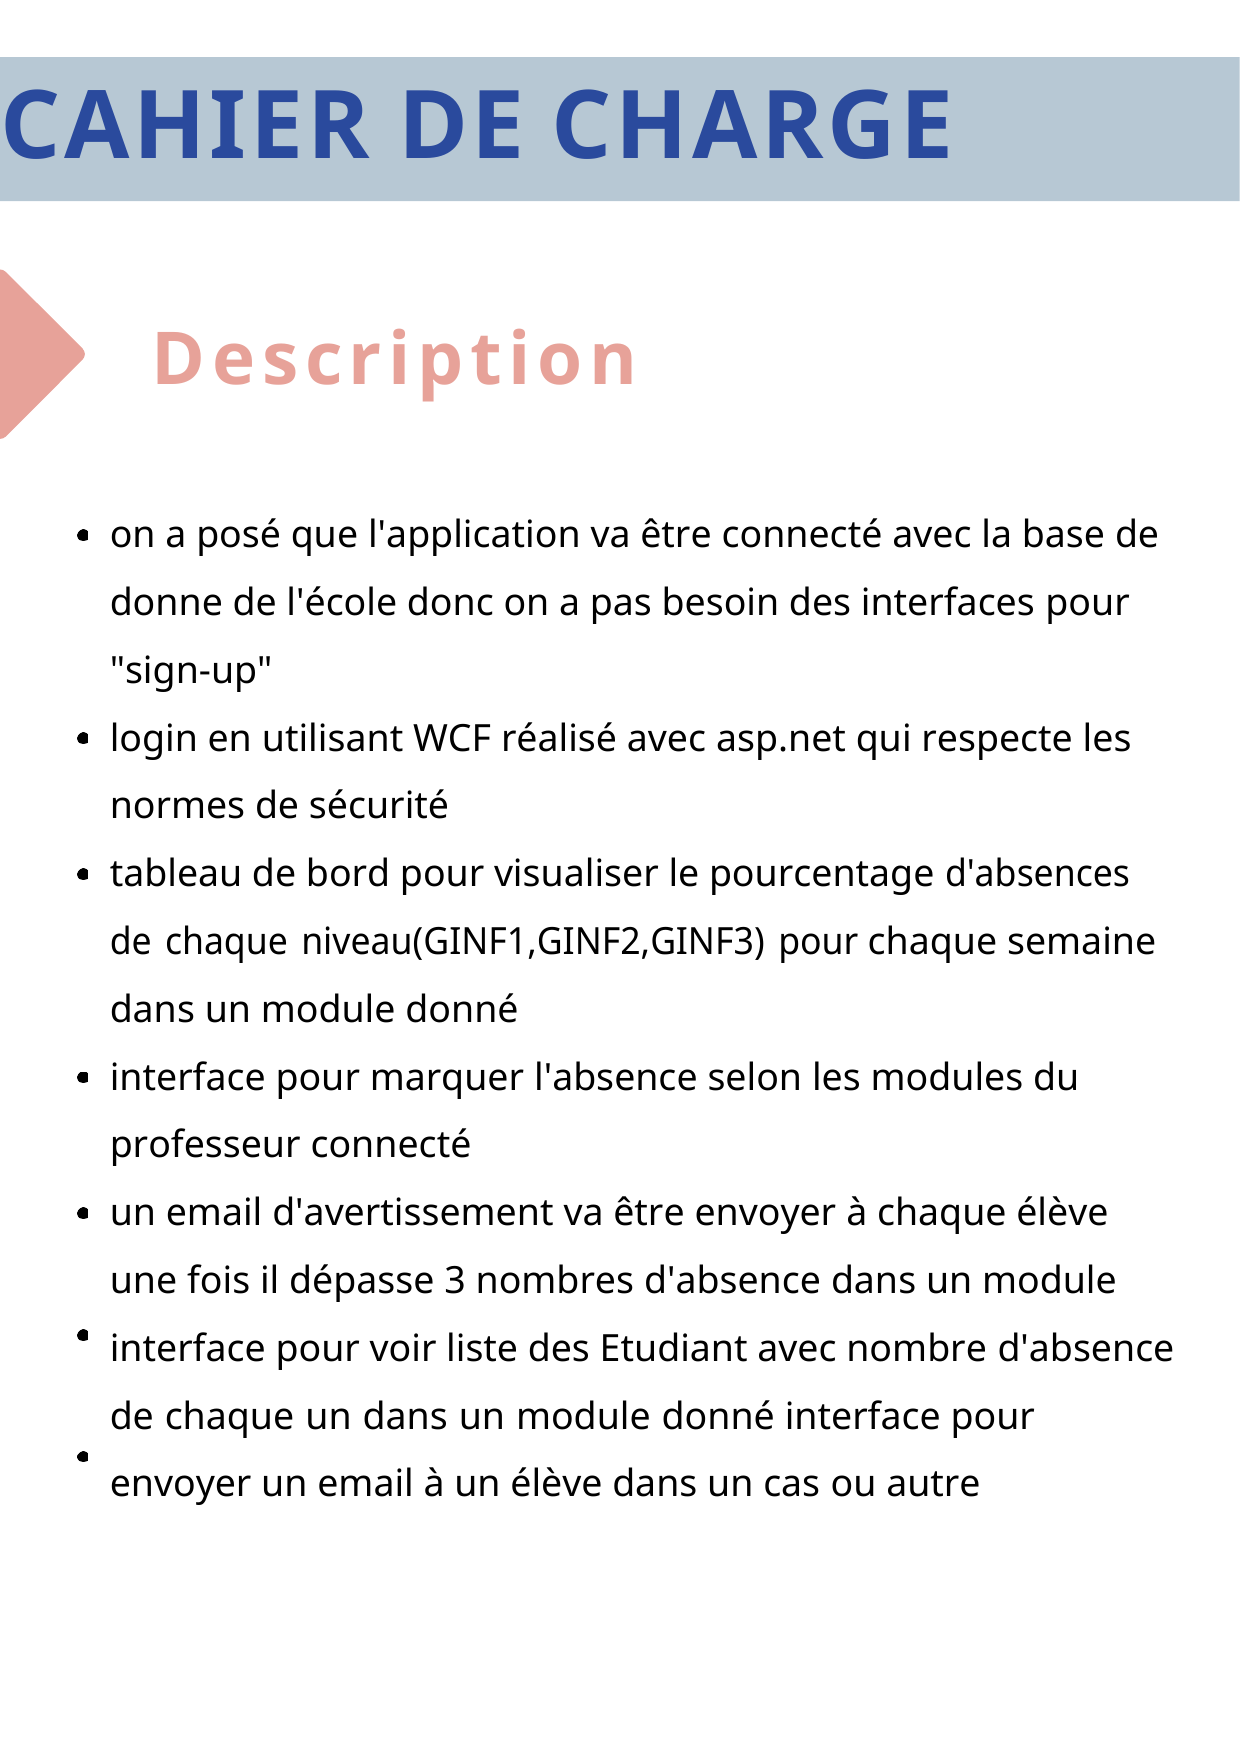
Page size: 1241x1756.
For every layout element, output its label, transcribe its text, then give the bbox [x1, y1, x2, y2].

picture [77, 732, 88, 744]
picture [77, 868, 88, 880]
text tableau de bord pour visualiser le pourcentage d'absences de chaque niveau(GINF1,GINF2,GINF3) pour chaque semaine dans un module donné [109, 846, 1159, 1033]
text on a posé que l'application va être connecté avec la base de donne de l'école donc on a pas besoin des interfaces pour "sign-up" [109, 507, 1196, 694]
picture [77, 529, 88, 541]
picture [77, 1072, 88, 1083]
text un email d'avertissement va être envoyer à chaque élève une fois il dépasse 3 nombres d'absence dans un module interface pour voir liste des Etudiant avec nombre d'absence de chaque un dans un module donné interface pour envoyer un email à un élève dans un cas ou autre [109, 1186, 1182, 1508]
picture [77, 1329, 88, 1341]
text interface pour marquer l'absence selon les modules du professeur connecté [109, 1050, 1240, 1169]
picture [77, 1451, 88, 1462]
text login en utilisant WCF réalisé avec asp.net qui respecte les normes de sécurité [109, 711, 1159, 830]
subtitle Description [152, 307, 1240, 406]
picture [77, 1207, 88, 1219]
